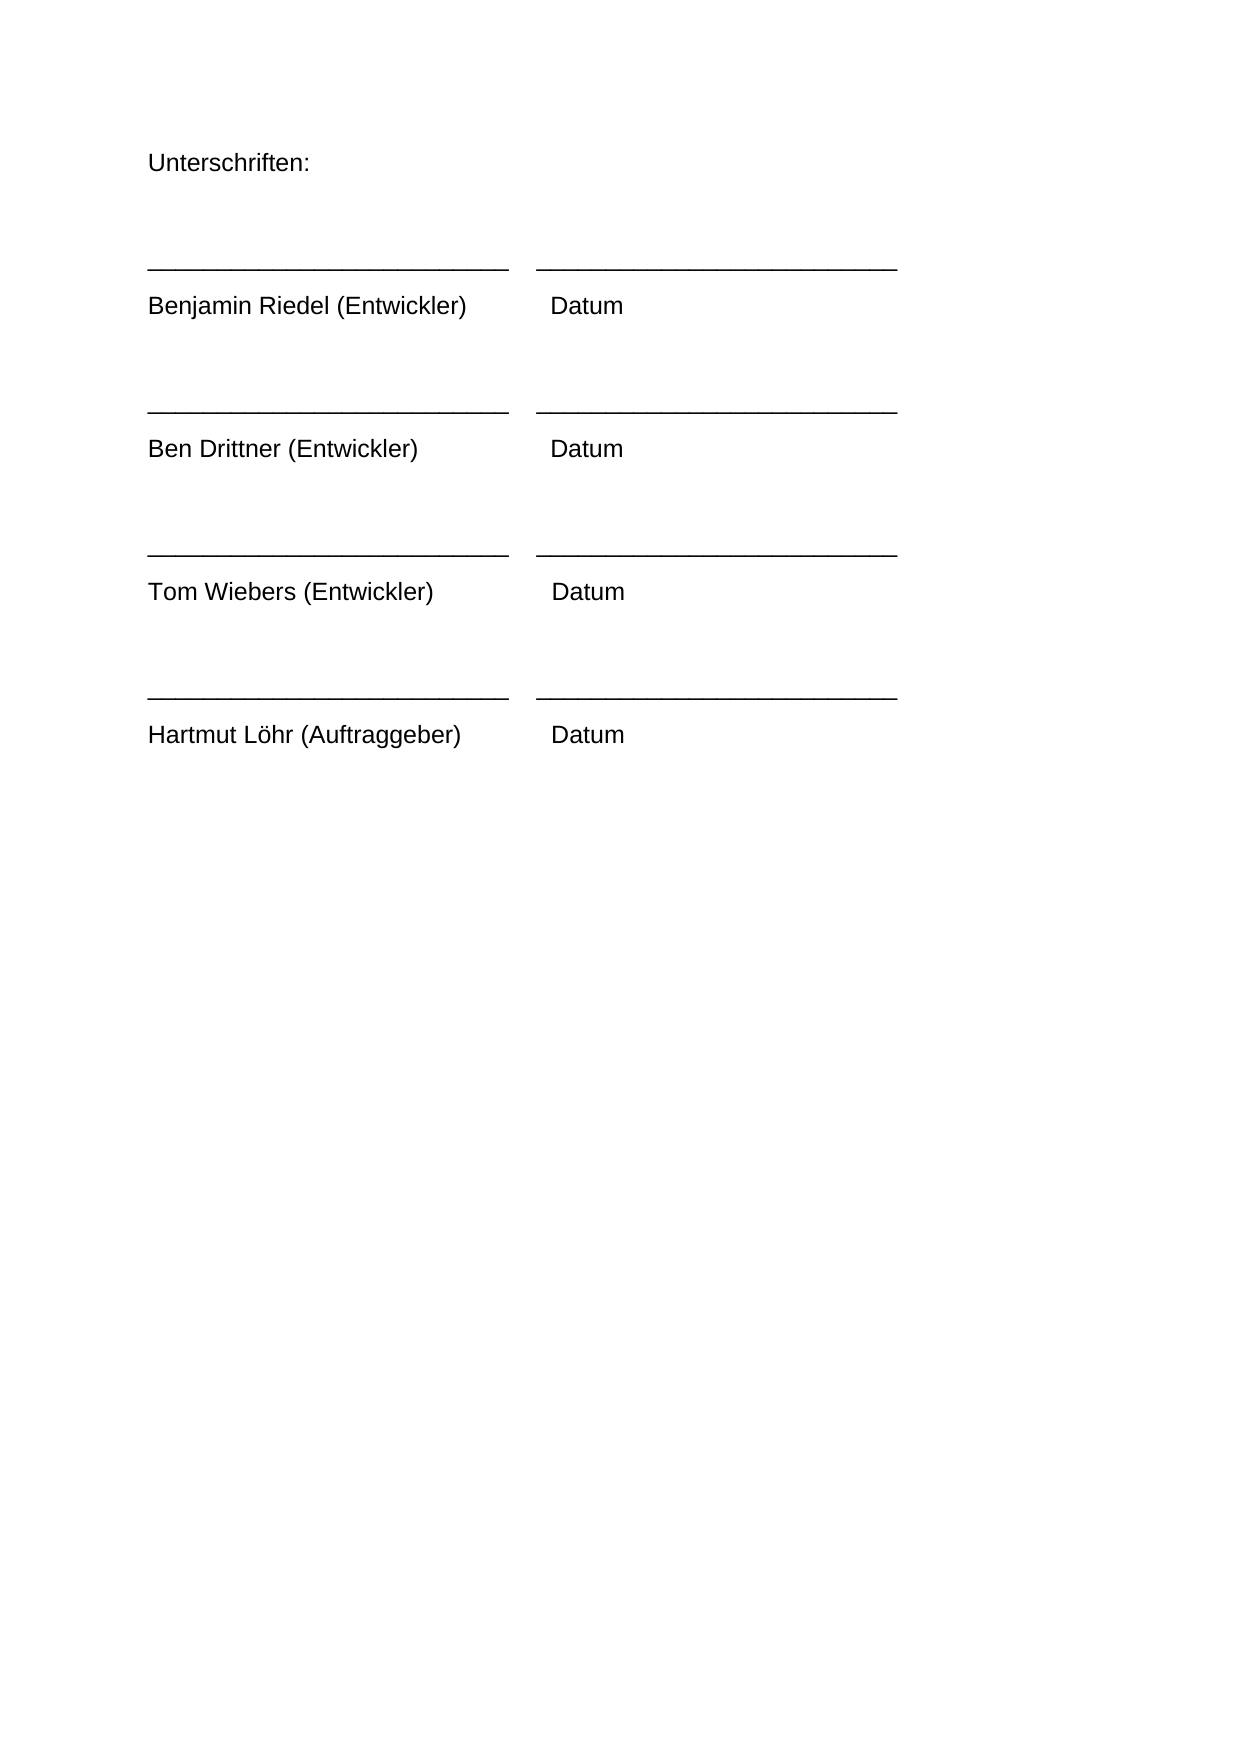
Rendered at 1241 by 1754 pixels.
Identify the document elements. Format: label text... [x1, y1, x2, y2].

text __________________________ __________________________ [148, 243, 1093, 272]
text __________________________ __________________________ [148, 529, 1093, 558]
text Ben Drittner (Entwickler) Datum [148, 434, 1093, 463]
text __________________________ __________________________ [148, 386, 1093, 415]
text Hartmut Löhr (Auftraggeber) Datum [148, 720, 1093, 749]
text Tom Wiebers (Entwickler) Datum [148, 577, 1093, 606]
text Benjamin Riedel (Entwickler) Datum [148, 291, 1093, 319]
text Unterschriften: [148, 148, 1093, 176]
text __________________________ __________________________ [148, 672, 1093, 701]
